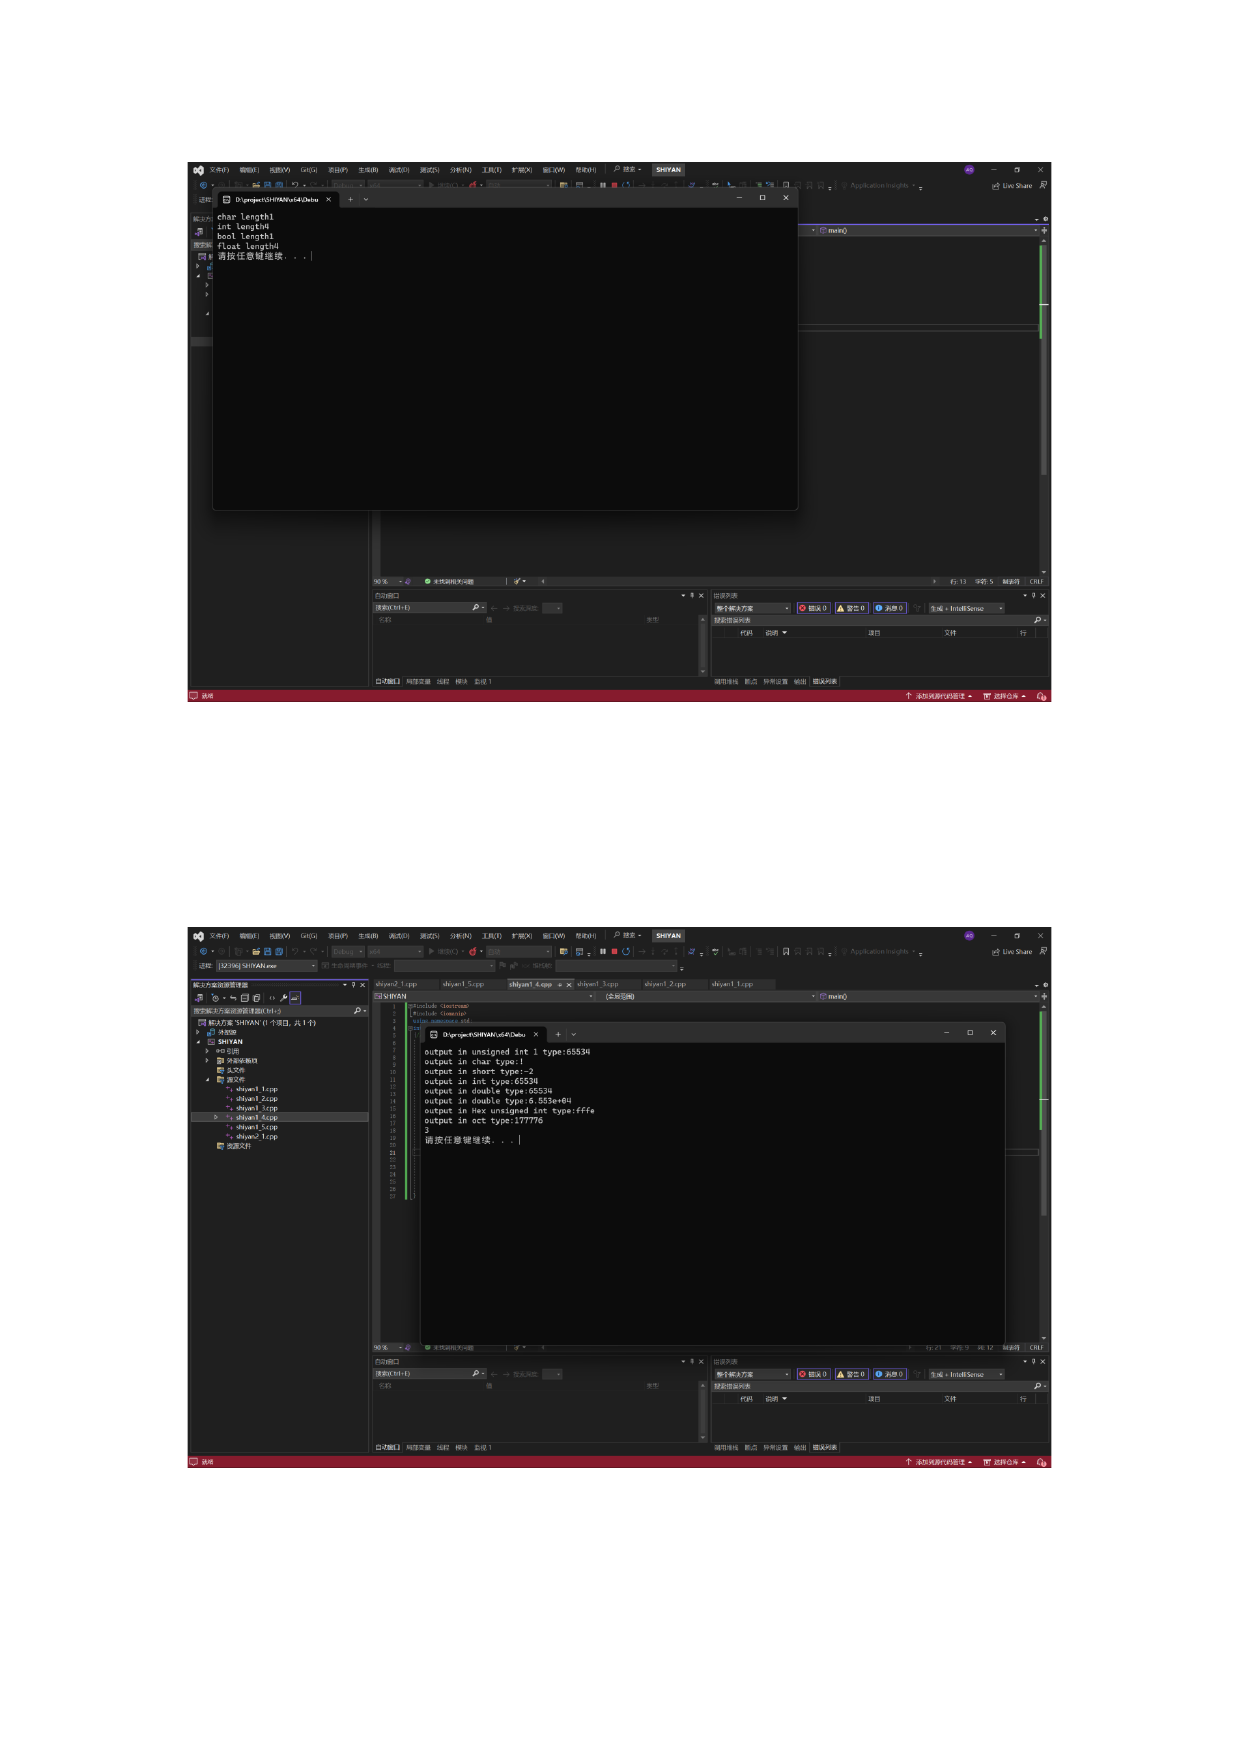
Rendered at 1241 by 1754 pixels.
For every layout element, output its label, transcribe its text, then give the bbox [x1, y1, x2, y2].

picture [187, 927, 1052, 1468]
picture [187, 162, 1052, 702]
